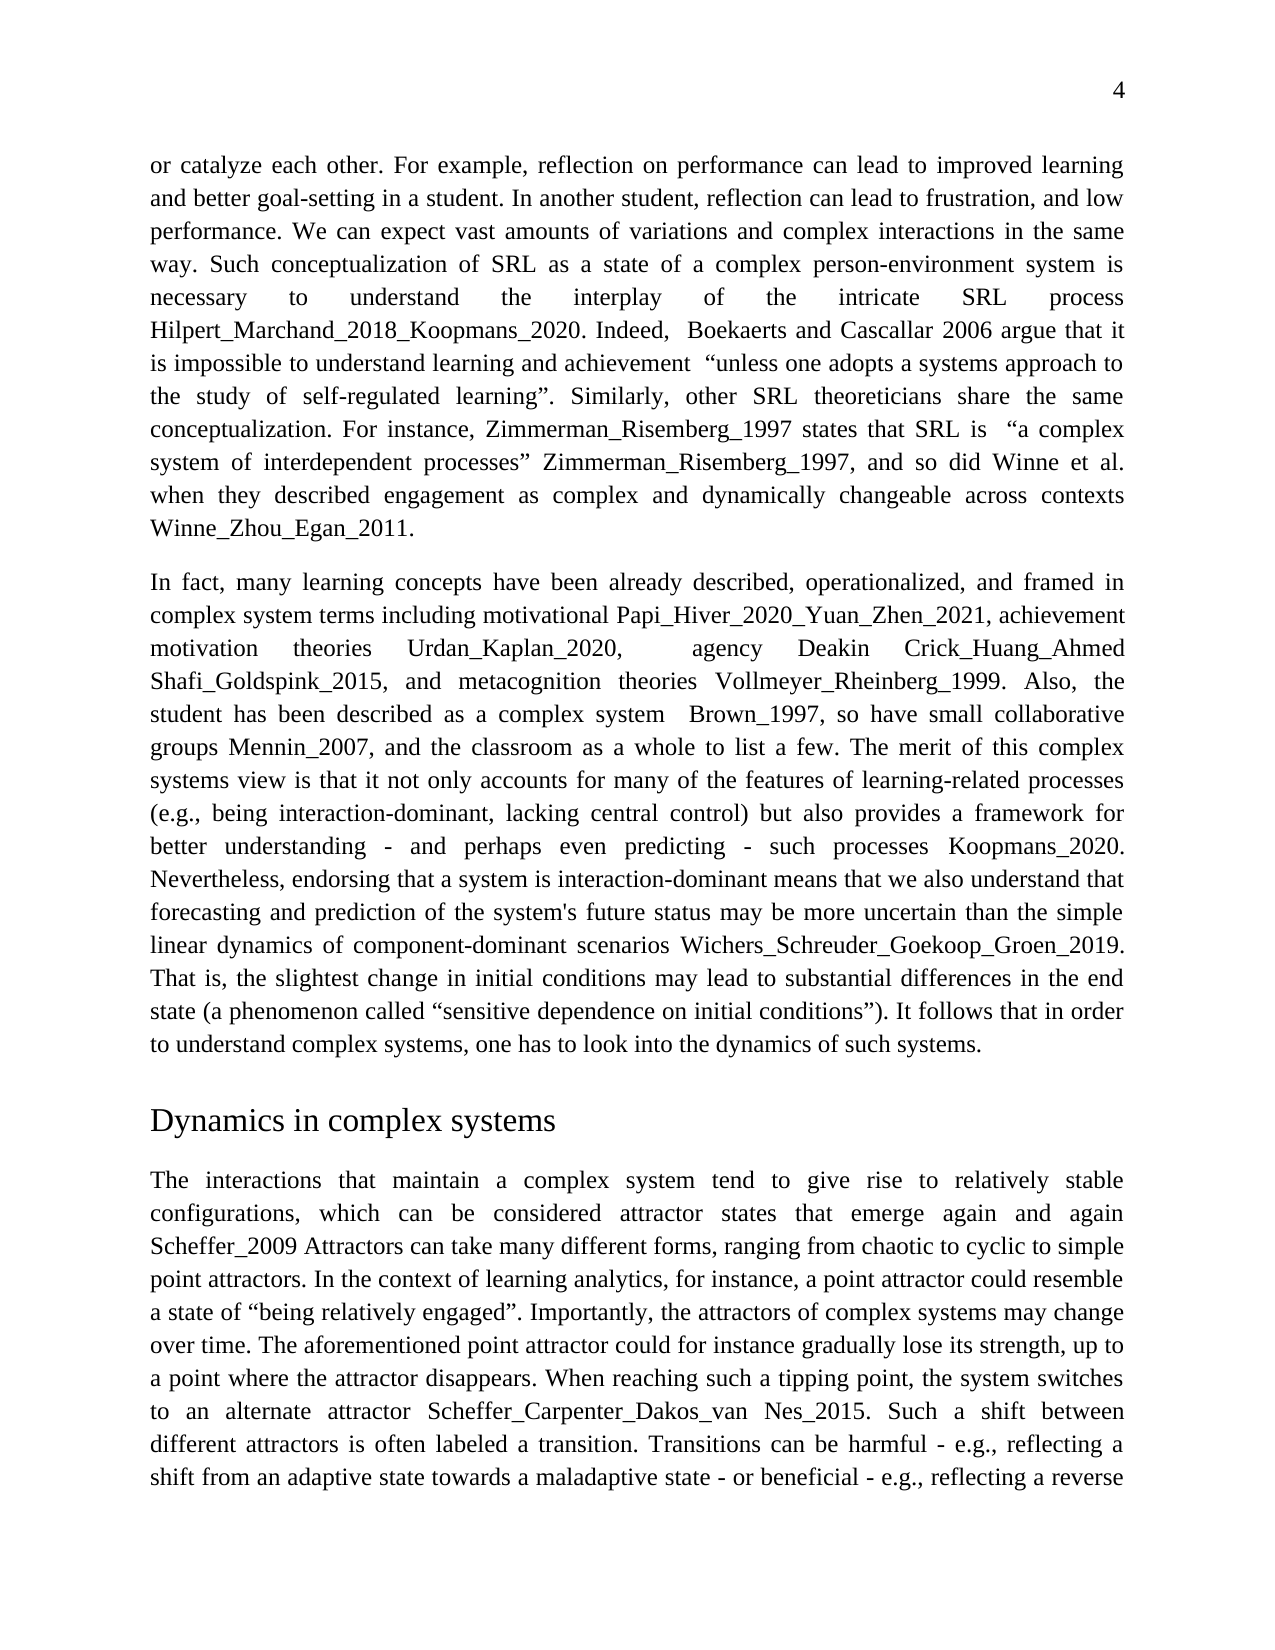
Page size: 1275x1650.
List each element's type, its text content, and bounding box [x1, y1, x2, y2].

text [150, 1165, 1125, 1491]
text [150, 150, 1125, 542]
text In fact, many learning concepts have been already described, operationalized, and framed in complex system terms including motivational Papi_Hiver_2020_Yuan_Zhen_2021, achievement motivation theories Urdan_Kaplan_2020, agency Deakin Crick_Huang_Ahmed Shafi_Goldspink_2015, and metacognition theories Vollmeyer_Rheinberg_1999. Also, the student has been described as a complex system Brown_1997, so have small collaborative groups Mennin_2007, and the classroom as a whole to list a few. The merit of this complex systems view is that it not only accounts for many of the features of learning-related processes (e.g., being interaction-dominant, lacking central control) but also provides a framework for better understanding - and perhaps even predicting - such processes Koopmans_2020. Nevertheless, endorsing that a system is interaction-dominant means that we also understand that forecasting and prediction of the system's future status may be more uncertain than the simple linear dynamics of component-dominant scenarios Wichers_Schreuder_Goekoop_Groen_2019. That is, the slightest change in initial conditions may lead to substantial differences in the end state (a phenomenon called “sensitive dependence on initial conditions”). It follows that in order to understand complex systems, one has to look into the dynamics of such systems. [150, 567, 1125, 1058]
subtitle Dynamics in complex systems [150, 1100, 1125, 1138]
